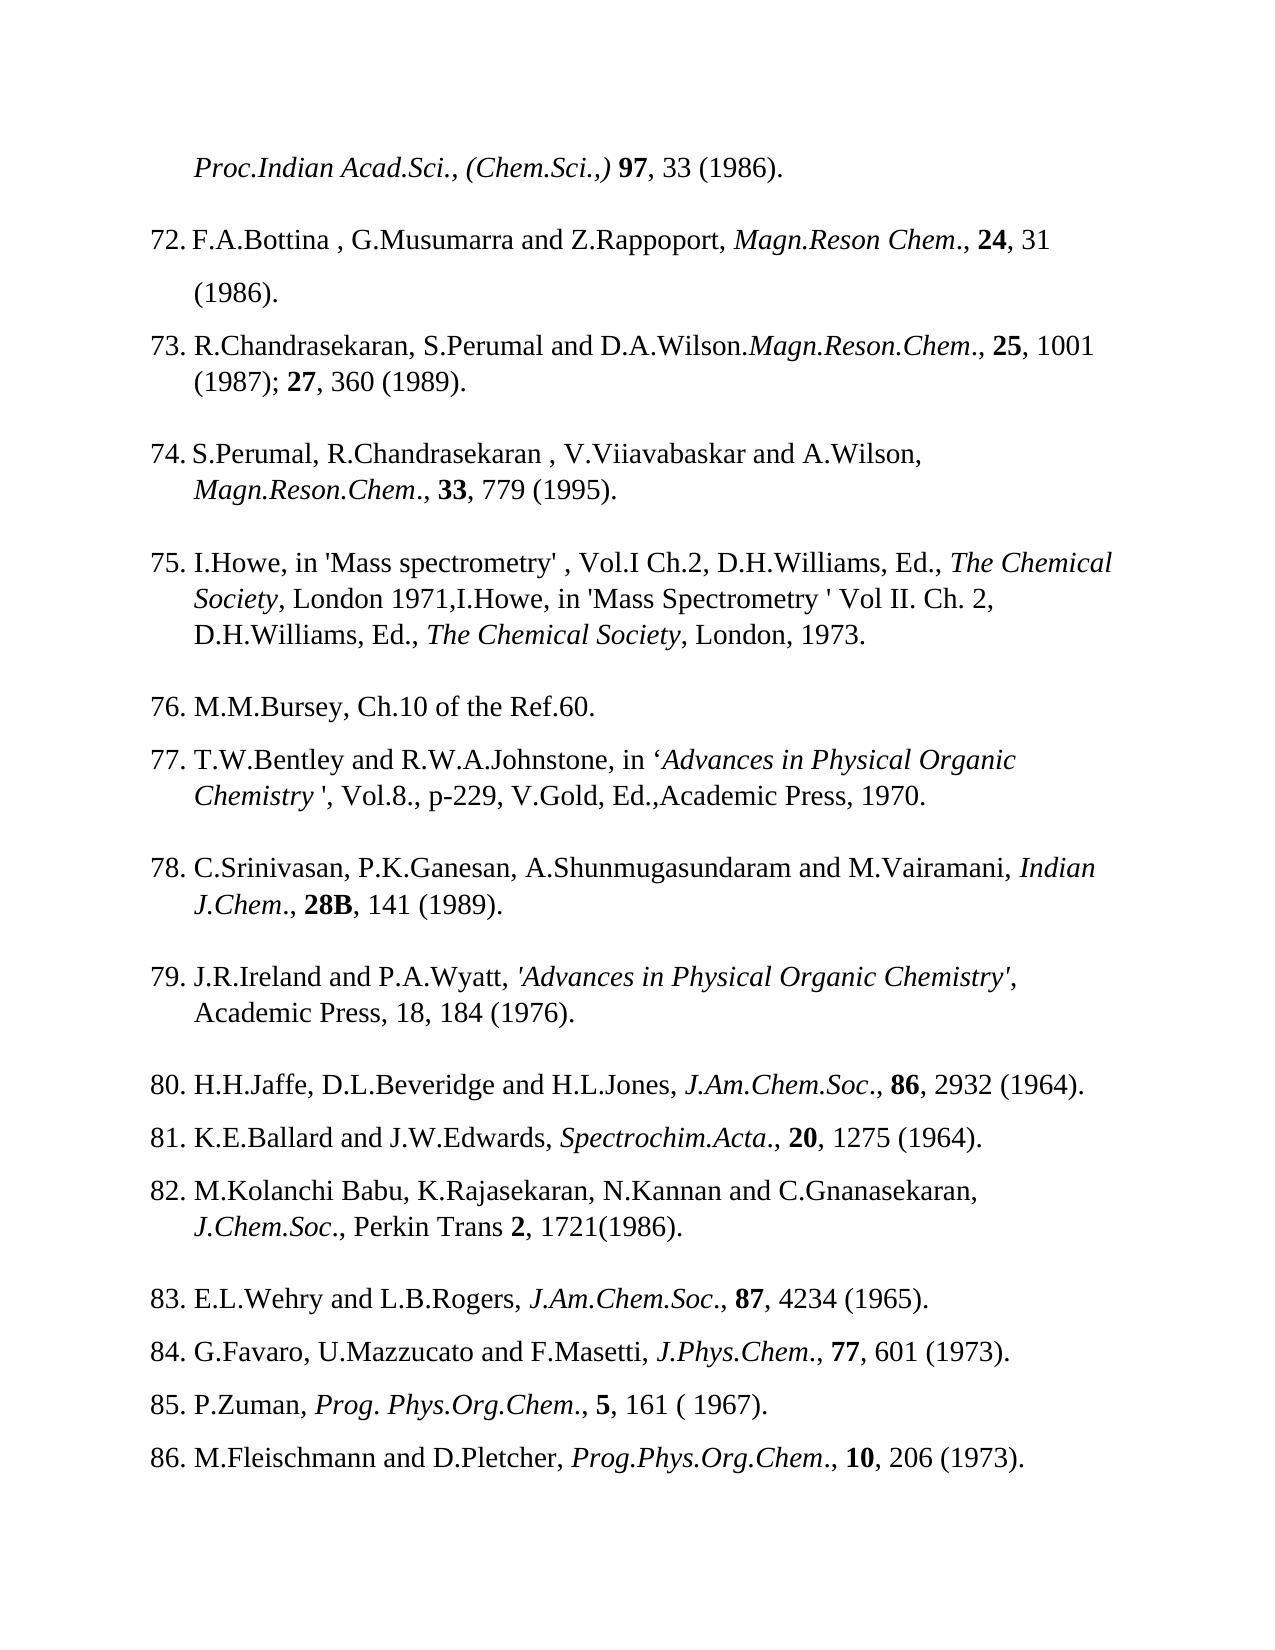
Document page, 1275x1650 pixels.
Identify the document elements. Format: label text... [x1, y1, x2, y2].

text 74. S.Perumal, R.Chandrasekaran , V.Viiavabaskar and A.Wilson, [150, 436, 1125, 470]
text (1986). [150, 275, 1125, 309]
text 72. F.A.Bottina , G.Musumarra and Z.Rappoport, Magn.Reson Chem., 24, 31 [150, 222, 1125, 256]
text 78. C.Srinivasan, P.K.Ganesan, A.Shunmugasundaram and M.Vairamani, Indian [150, 851, 1125, 884]
text Academic Press, 18, 184 (1976). [150, 995, 1125, 1029]
text Proc.Indian Acad.Sci., (Chem.Sci.,) 97, 33 (1986). [150, 150, 1125, 183]
text 84. G.Favaro, U.Mazzucato and F.Masetti, J.Phys.Chem., 77, 601 (1973). [150, 1334, 1125, 1368]
text 77. T.W.Bentley and R.W.A.Johnstone, in ‘Advances in Physical Organic [150, 742, 1125, 776]
text 76. M.M.Bursey, Ch.10 of the Ref.60. [150, 689, 1125, 723]
text 81. K.E.Ballard and J.W.Edwards, Spectrochim.Acta., 20, 1275 (1964). [150, 1120, 1125, 1154]
text 82. M.Kolanchi Babu, K.Rajasekaran, N.Kannan and C.Gnanasekaran, [150, 1173, 1125, 1207]
text Society, London 1971,I.Howe, in 'Mass Spectrometry ' Vol II. Ch. 2, [150, 581, 1125, 614]
text 75. I.Howe, in 'Mass spectrometry' , Vol.I Ch.2, D.H.Williams, Ed., The Chemical [150, 545, 1125, 578]
text D.H.Williams, Ed., The Chemical Society, London, 1973. [150, 617, 1125, 651]
text Magn.Reson.Chem., 33, 779 (1995). [150, 472, 1125, 506]
text (1987); 27, 360 (1989). [150, 364, 1125, 398]
text 79. J.R.Ireland and P.A.Wyatt, 'Advances in Physical Organic Chemistry', [150, 959, 1125, 993]
text 83. E.L.Wehry and L.B.Rogers, J.Am.Chem.Soc., 87, 4234 (1965). [150, 1282, 1125, 1315]
text 86. M.Fleischmann and D.Pletcher, Prog.Phys.Org.Chem., 10, 206 (1973). [150, 1440, 1125, 1473]
text 80. H.H.Jaffe, D.L.Beveridge and H.L.Jones, J.Am.Chem.Soc., 86, 2932 (1964). [150, 1067, 1125, 1101]
text 73. R.Chandrasekaran, S.Perumal and D.A.Wilson.Magn.Reson.Chem., 25, 1001 [150, 328, 1125, 361]
text J.Chem.Soc., Perkin Trans 2, 1721(1986). [150, 1209, 1125, 1243]
text J.Chem., 28B, 141 (1989). [150, 887, 1125, 920]
text Chemistry ', Vol.8., p-229, V.Gold, Ed.,Academic Press, 1970. [150, 778, 1125, 812]
text 85. P.Zuman, Prog. Phys.Org.Chem., 5, 161 ( 1967). [150, 1387, 1125, 1421]
